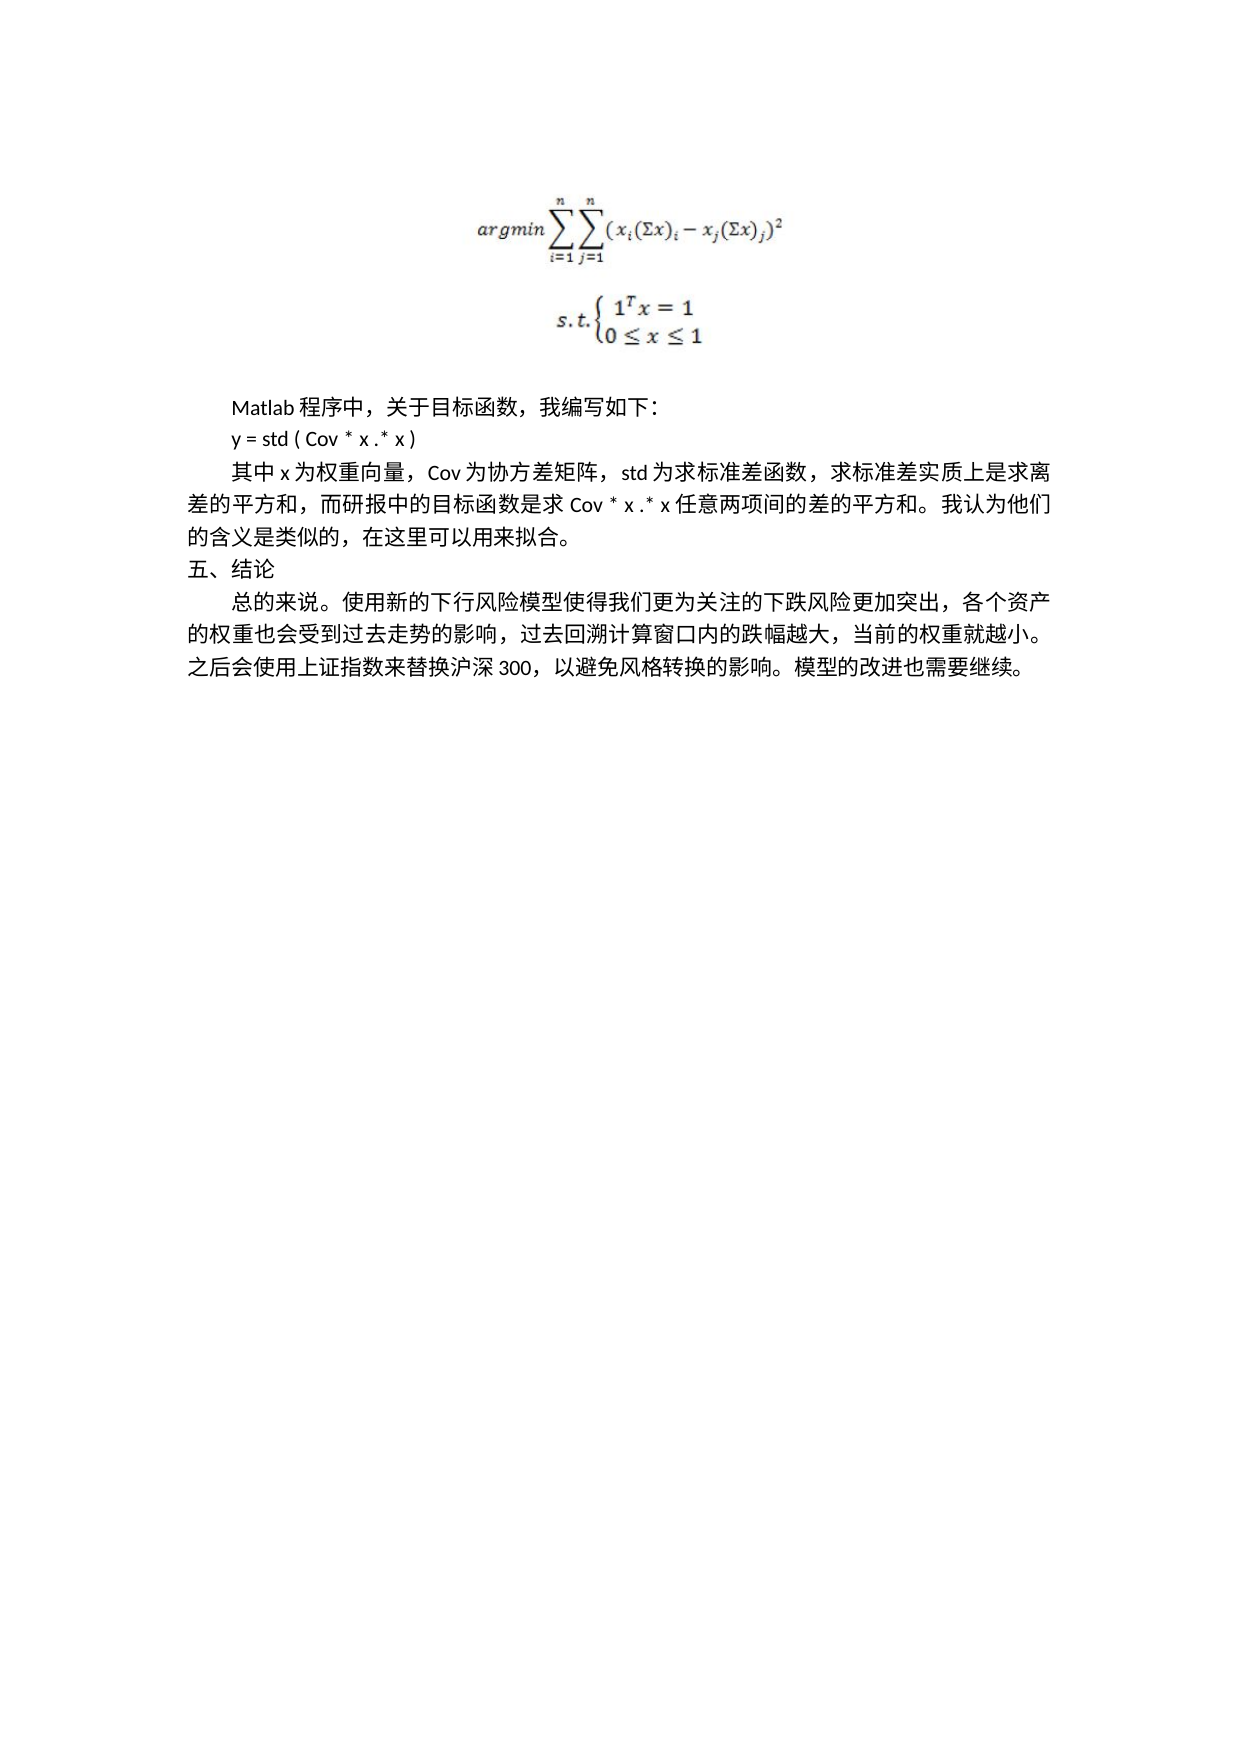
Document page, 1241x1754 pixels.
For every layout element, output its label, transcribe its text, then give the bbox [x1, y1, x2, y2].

picture [231, 162, 937, 367]
text y = std ( Cov * x .* x ) [187, 422, 1053, 454]
text 其中x为权重向量，Cov为协方差矩阵，std为求标准差函数，求标准差实质上是求离差的平方和，而研报中的目标函数是求Cov * x .* x任意两项间的差的平方和。我认为他们的含义是类似的，在这里可以用来拟合。 [187, 454, 1053, 552]
text Matlab程序中，关于目标函数，我编写如下： [187, 389, 1053, 422]
text 总的来说。使用新的下行风险模型使得我们更为关注的下跌风险更加突出，各个资产的权重也会受到过去走势的影响，过去回溯计算窗口内的跌幅越大，当前的权重就越小。之后会使用上证指数来替换沪深300，以避免风格转换的影响。模型的改进也需要继续。 [187, 584, 1053, 682]
text 五、结论 [187, 552, 1053, 584]
